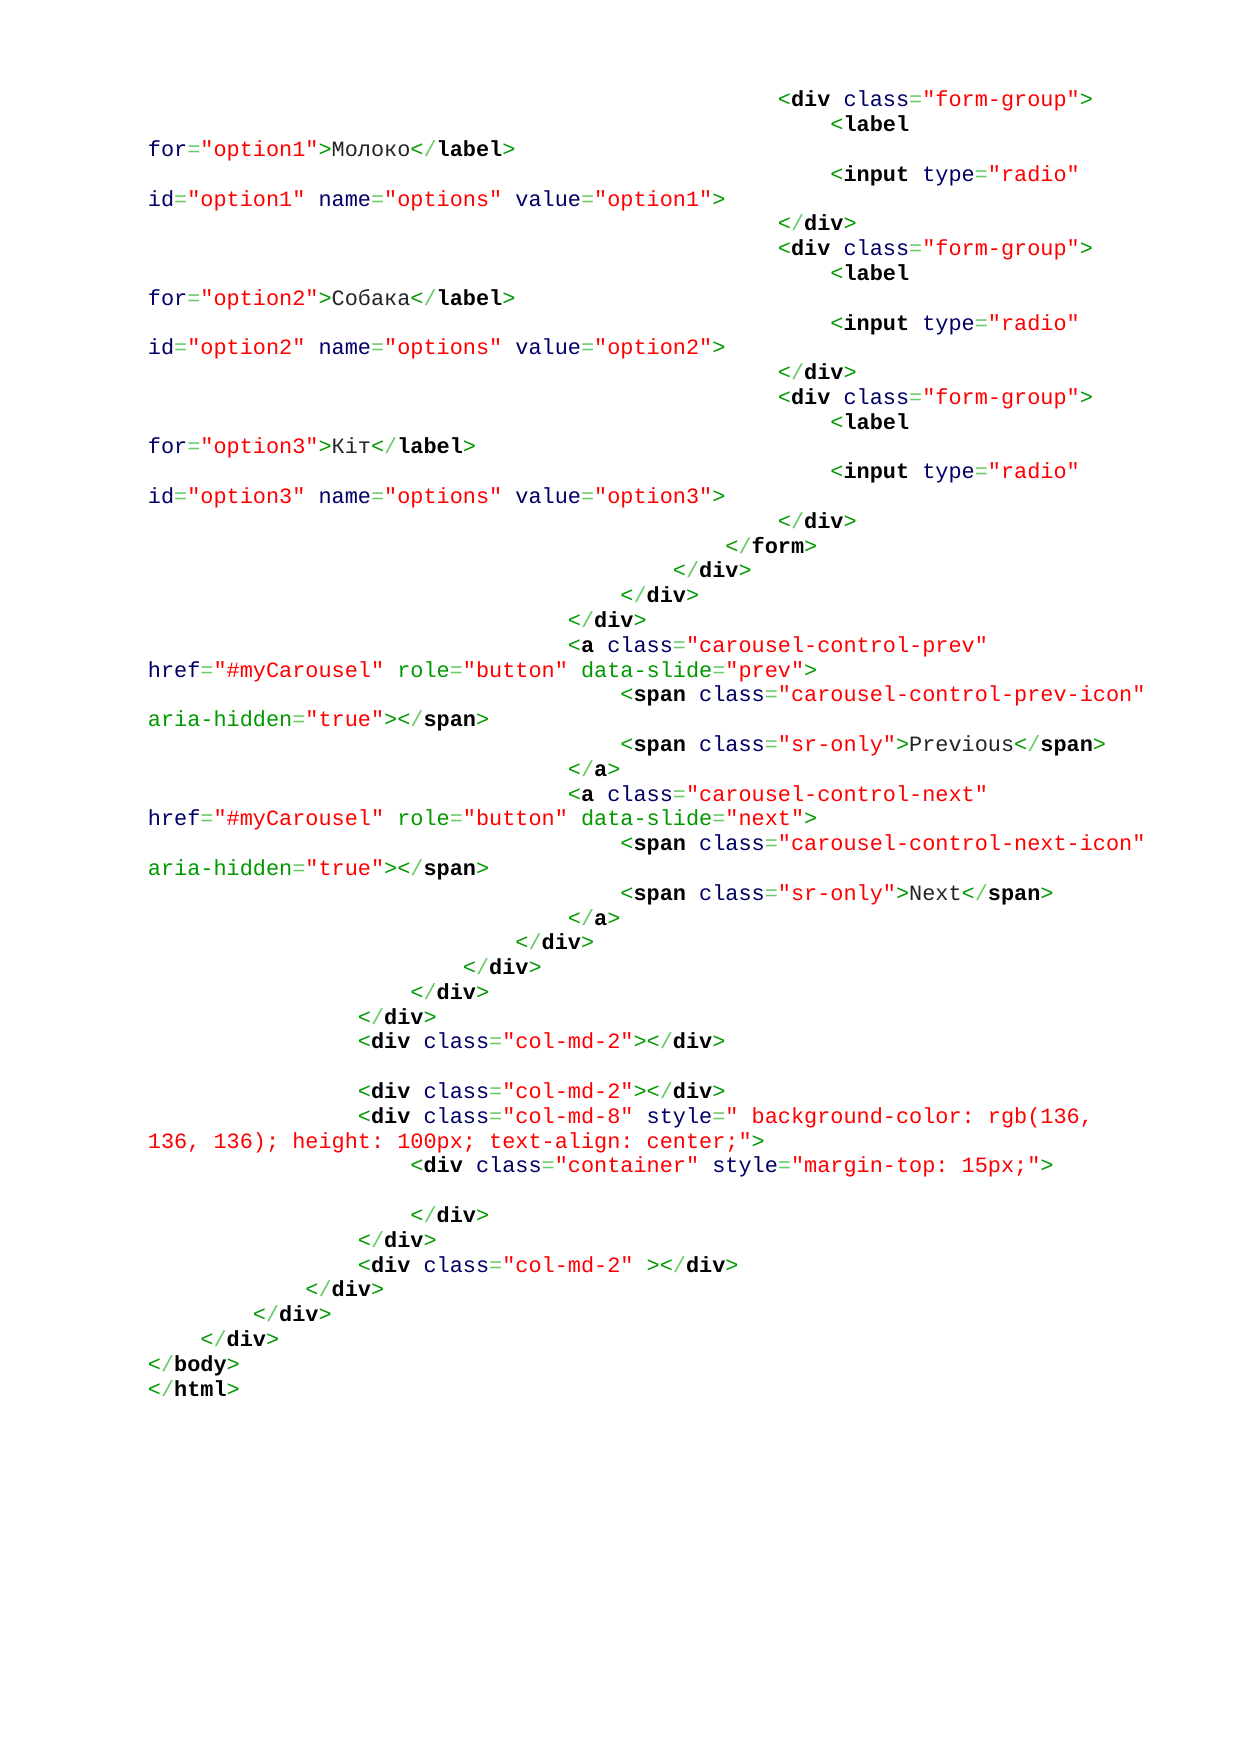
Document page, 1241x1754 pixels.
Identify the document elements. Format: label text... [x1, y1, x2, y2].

text </div> [148, 1303, 1152, 1328]
text <span class="sr-only">Next</span> [148, 882, 1152, 907]
text </div> [148, 361, 1152, 386]
text <span class="carousel-control-prev-icon" aria-hidden="true"></span> [148, 683, 1152, 733]
text </div> [148, 559, 1152, 584]
text </div> [148, 212, 1152, 237]
text </div> [148, 584, 1152, 609]
text <input type="radio" id="option3" name="options" value="option3"> [148, 460, 1152, 510]
text <a class="carousel-control-next" href="#myCarousel" role="button" data-slide="next"> [148, 783, 1152, 832]
text <div class="col-md-2" ></div> [148, 1254, 1152, 1278]
text <div class="form-group"> [148, 386, 1152, 411]
text <span class="carousel-control-next-icon" aria-hidden="true"></span> [148, 832, 1152, 882]
text </div> [148, 931, 1152, 956]
text </div> [148, 1278, 1152, 1303]
text <div class="col-md-2"></div> [148, 1080, 1152, 1105]
text <div class="form-group"> [148, 237, 1152, 262]
text <div class="col-md-8" style=" background-color: rgb(136, 136, 136); height: 100px; text-align: center;"> [148, 1105, 1152, 1154]
text <div class="container" style="margin-top: 15px;"> [148, 1154, 1152, 1179]
text </div> [148, 609, 1152, 634]
text <div class="col-md-2"></div> [148, 1031, 1152, 1055]
text </form> [148, 535, 1152, 559]
text </a> [148, 758, 1152, 783]
text <input type="radio" id="option1" name="options" value="option1"> [148, 163, 1152, 212]
text <span class="sr-only">Previous</span> [148, 733, 1152, 758]
text </div> [148, 981, 1152, 1006]
text </body> [148, 1353, 1152, 1378]
text <label for="option2">Собака</label> [148, 262, 1152, 312]
text </div> [148, 1204, 1152, 1229]
text <label for="option3">Кіт</label> [148, 411, 1152, 460]
text </div> [148, 956, 1152, 981]
text </a> [148, 907, 1152, 931]
text <input type="radio" id="option2" name="options" value="option2"> [148, 312, 1152, 361]
text </div> [148, 1328, 1152, 1353]
text </div> [148, 1229, 1152, 1254]
text </div> [148, 510, 1152, 535]
text <a class="carousel-control-prev" href="#myCarousel" role="button" data-slide="prev"> [148, 634, 1152, 683]
text </html> [148, 1378, 1152, 1402]
text <div class="form-group"> [148, 88, 1152, 113]
text <label for="option1">Молоко</label> [148, 113, 1152, 163]
text </div> [148, 1006, 1152, 1031]
